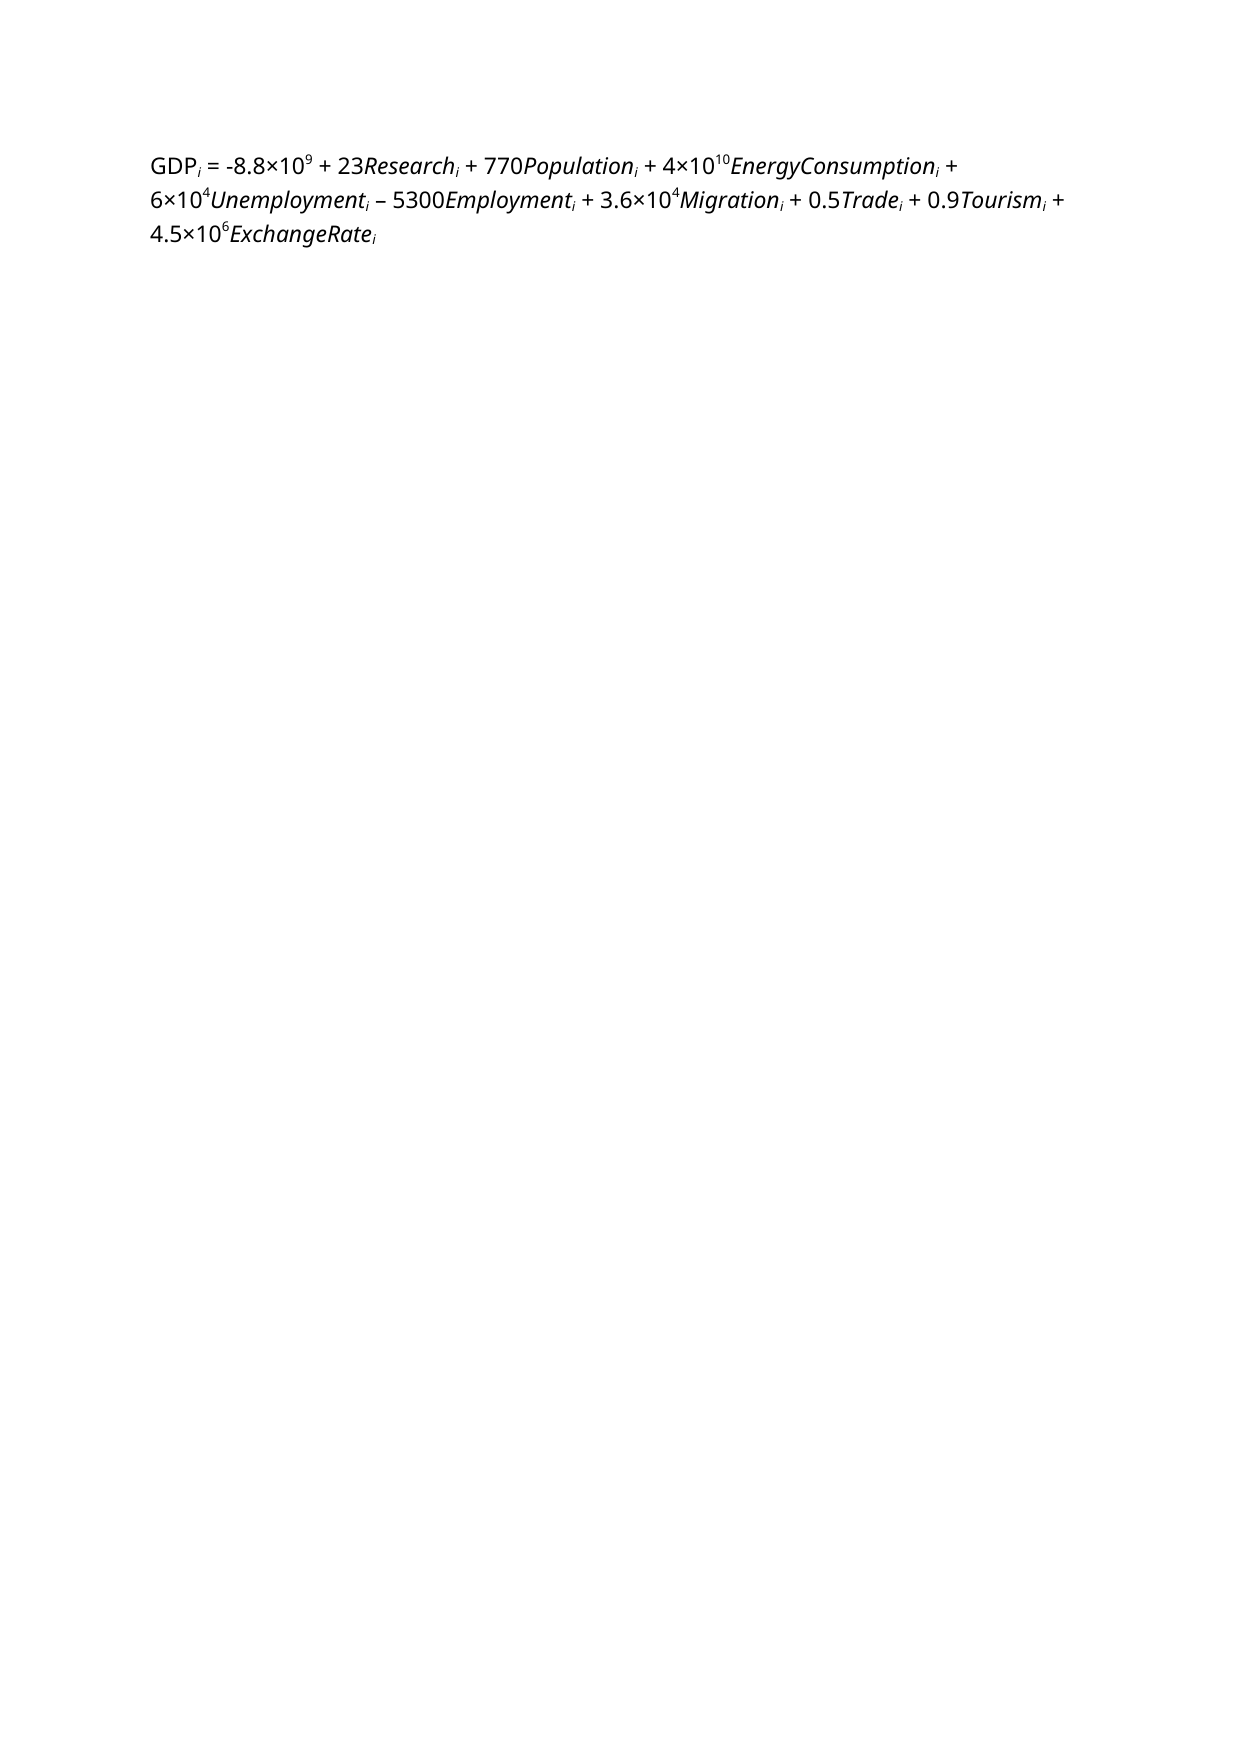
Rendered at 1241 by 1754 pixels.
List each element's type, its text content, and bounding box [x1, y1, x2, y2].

text GDPi = -8.8×109 + 23Researchi + 770Populationi + 4×1010EnergyConsumptioni + 6×104Unemploymenti – 5300Employmenti + 3.6×104Migrationi + 0.5Tradei + 0.9Tourismi + 4.5×106ExchangeRatei [150, 150, 1090, 249]
